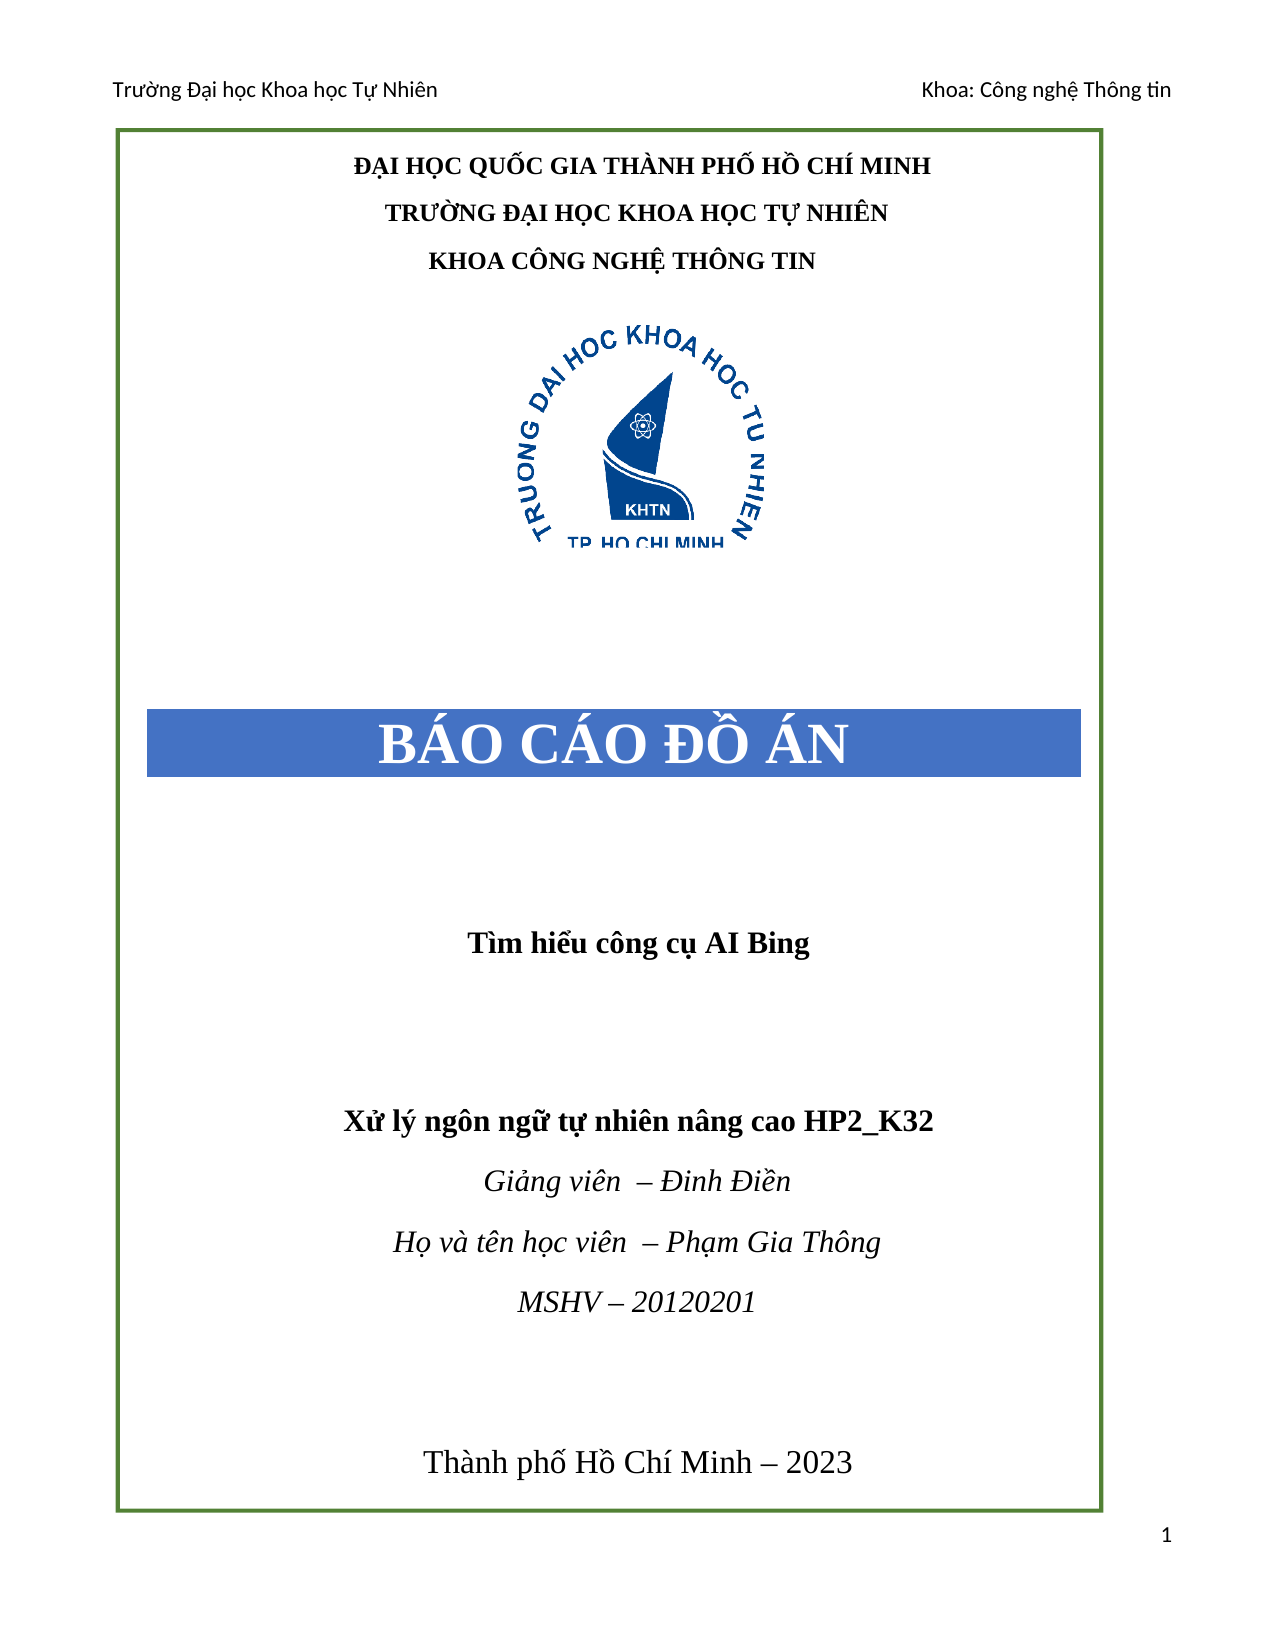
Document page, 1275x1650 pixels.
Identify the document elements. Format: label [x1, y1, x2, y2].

picture [517, 325, 764, 547]
